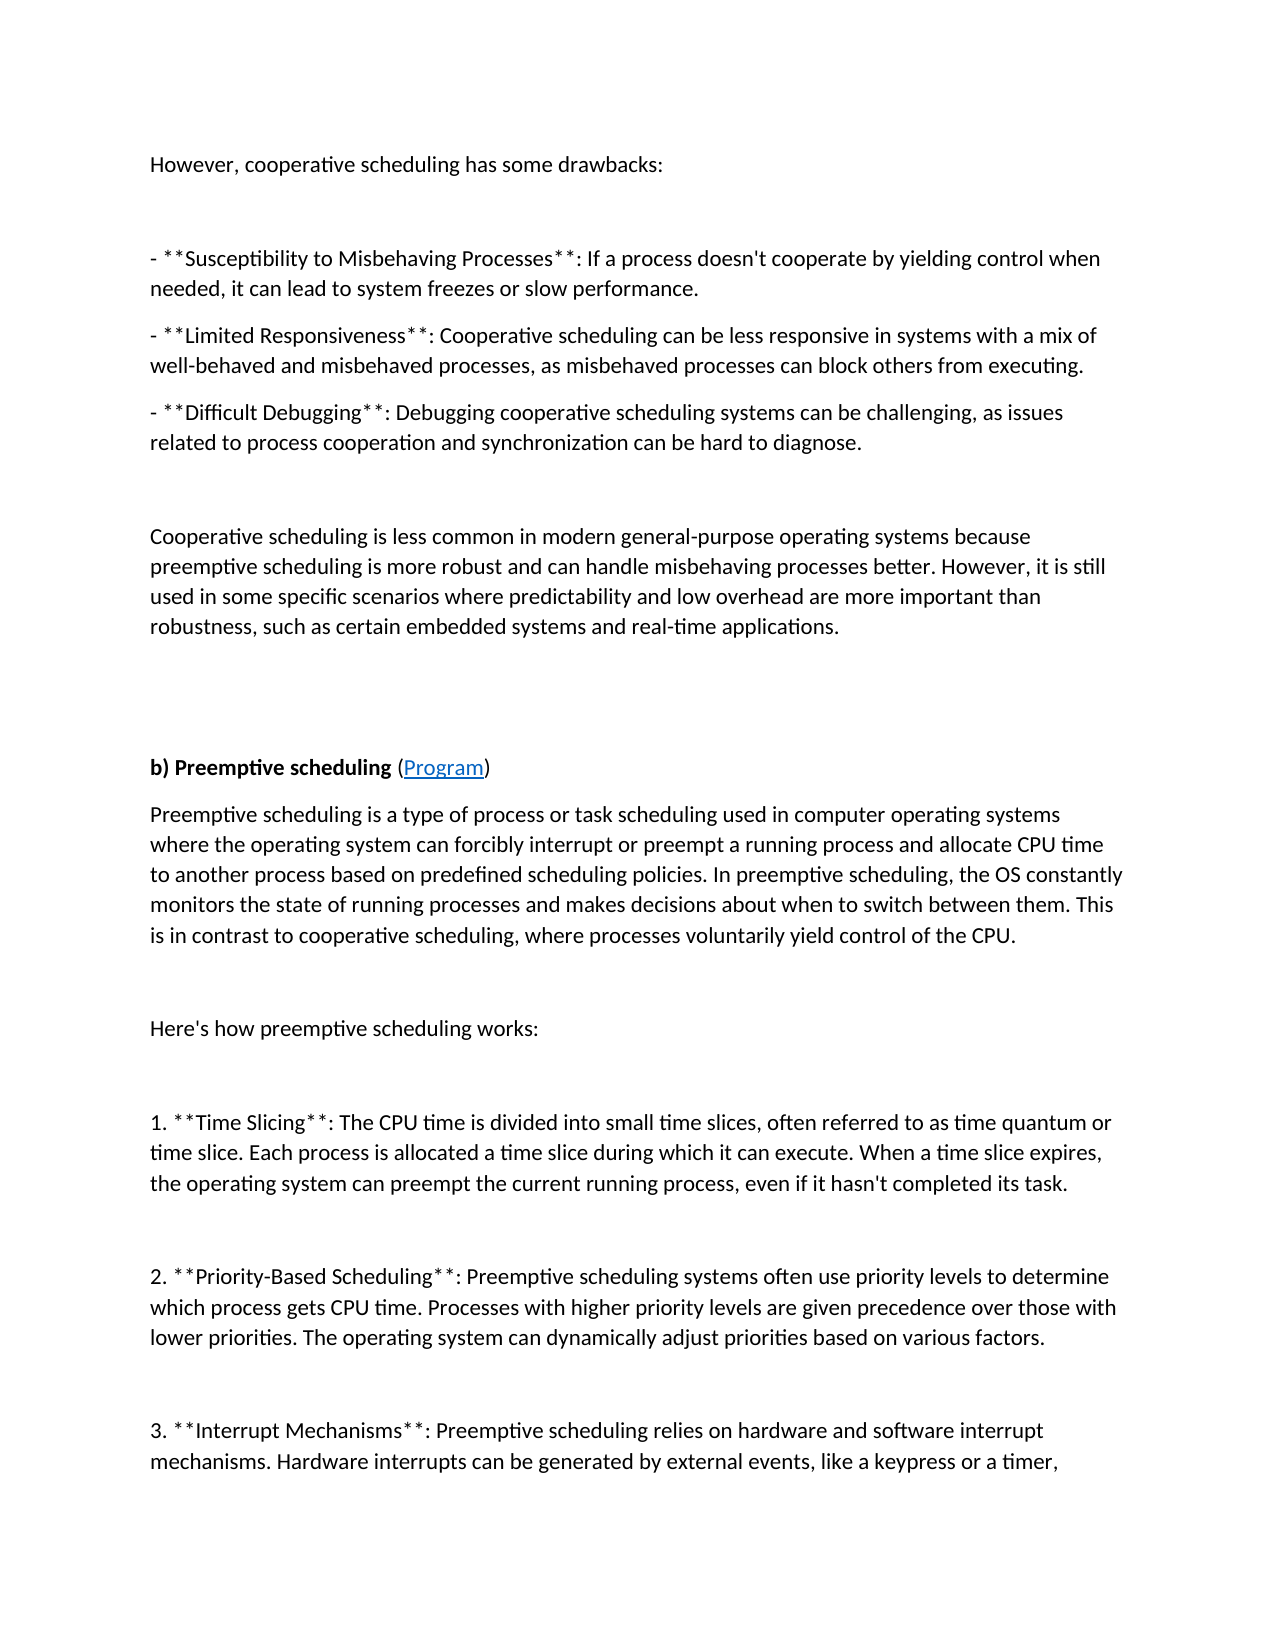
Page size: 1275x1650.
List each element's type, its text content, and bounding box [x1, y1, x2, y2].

text - **Susceptibility to Misbehaving Processes**: If a process doesn't cooperate by yielding control when needed, it can lead to system freezes or slow performance. [150, 244, 1125, 302]
text - **Difficult Debugging**: Debugging cooperative scheduling systems can be challenging, as issues related to process cooperation and synchronization can be hard to diagnose. [150, 398, 1125, 456]
text However, cooperative scheduling has some drawbacks: [150, 150, 1125, 178]
text Preemptive scheduling is a type of process or task scheduling used in computer operating systems where the operating system can forcibly interrupt or preempt a running process and allocate CPU time to another process based on predefined scheduling policies. In preemptive scheduling, the OS constantly monitors the state of running processes and makes decisions about when to switch between them. This is in contrast to cooperative scheduling, where processes voluntarily yield control of the CPU. [150, 800, 1125, 949]
text 2. **Priority-Based Scheduling**: Preemptive scheduling systems often use priority levels to determine which process gets CPU time. Processes with higher priority levels are given precedence over those with lower priorities. The operating system can dynamically adjust priorities based on various factors. [150, 1262, 1125, 1351]
text b) Preemptive scheduling (Program) [150, 753, 1125, 781]
text Here's how preemptive scheduling works: [150, 1014, 1125, 1043]
text 1. **Time Slicing**: The CPU time is divided into small time slices, often referred to as time quantum or time slice. Each process is allocated a time slice during which it can execute. When a time slice expires, the operating system can preempt the current running process, even if it hasn't completed its task. [150, 1108, 1125, 1197]
text Cooperative scheduling is less common in modern general-purpose operating systems because preemptive scheduling is more robust and can handle misbehaving processes better. However, it is still used in some specific scenarios where predictability and low overhead are more important than robustness, such as certain embedded systems and real-time applications. [150, 522, 1125, 641]
text - **Limited Responsiveness**: Cooperative scheduling can be less responsive in systems with a mix of well-behaved and misbehaved processes, as misbehaved processes can block others from executing. [150, 321, 1125, 379]
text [150, 1417, 1125, 1475]
